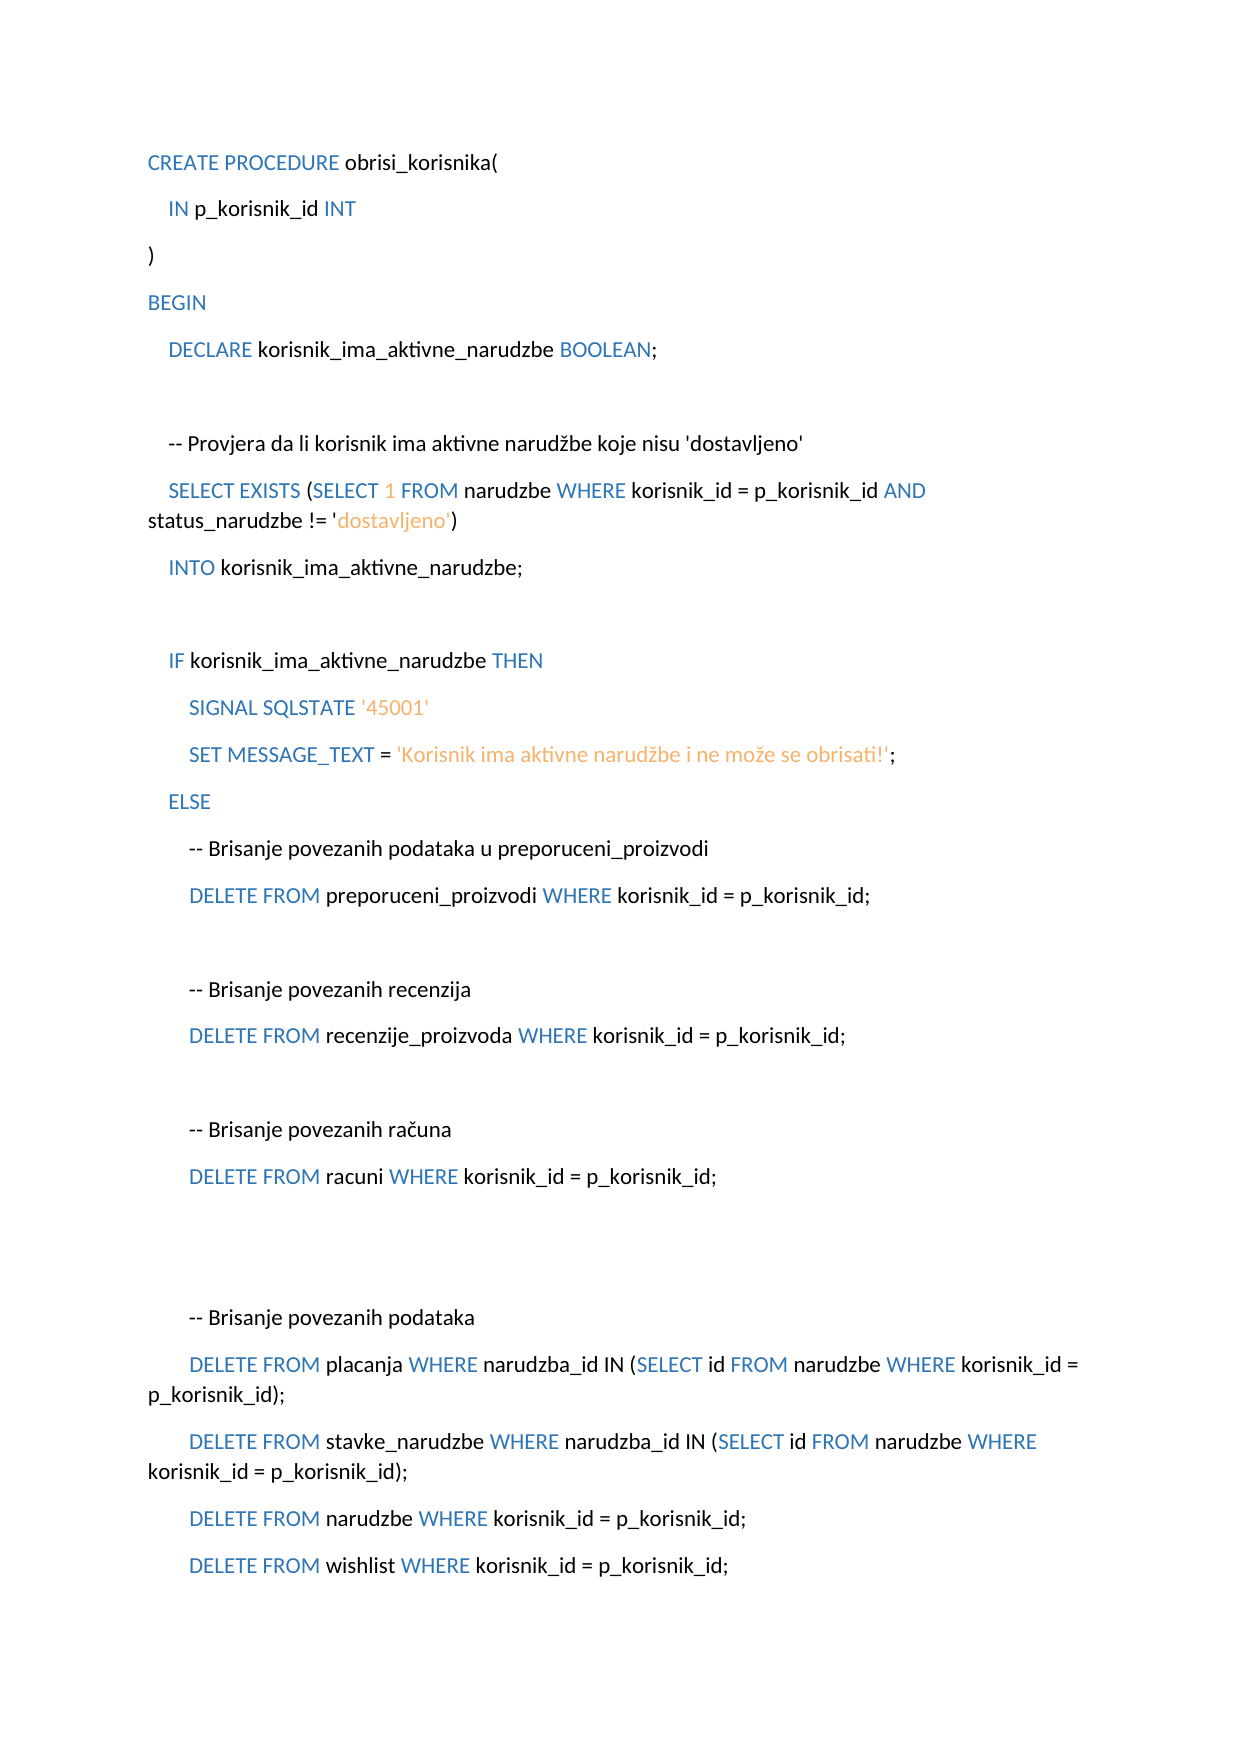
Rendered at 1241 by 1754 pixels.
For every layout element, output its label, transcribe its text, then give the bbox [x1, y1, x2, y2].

text -- Provjera da li korisnik ima aktivne narudžbe koje nisu 'dostavljeno' [148, 429, 1093, 457]
text DECLARE korisnik_ima_aktivne_narudzbe BOOLEAN; [148, 335, 1093, 363]
text DELETE FROM stavke_narudzbe WHERE narudzba_id IN (SELECT id FROM narudzbe WHERE korisnik_id = p_korisnik_id); [148, 1427, 1093, 1485]
text IN p_korisnik_id INT [148, 194, 1093, 222]
text SIGNAL SQLSTATE '45001' [148, 693, 1093, 721]
text CREATE PROCEDURE obrisi_korisnika( [148, 148, 1093, 176]
text IF korisnik_ima_aktivne_narudzbe THEN [148, 647, 1093, 674]
text ) [148, 241, 1093, 269]
text DELETE FROM wishlist WHERE korisnik_id = p_korisnik_id; [148, 1551, 1093, 1579]
text DELETE FROM preporuceni_proizvodi WHERE korisnik_id = p_korisnik_id; [148, 881, 1093, 909]
text DELETE FROM racuni WHERE korisnik_id = p_korisnik_id; [148, 1162, 1093, 1190]
text DELETE FROM placanja WHERE narudzba_id IN (SELECT id FROM narudzbe WHERE korisnik_id = p_korisnik_id); [148, 1350, 1093, 1408]
text DELETE FROM recenzije_proizvoda WHERE korisnik_id = p_korisnik_id; [148, 1022, 1093, 1049]
text -- Brisanje povezanih recenzija [148, 975, 1093, 1003]
text -- Brisanje povezanih podataka u preporuceni_proizvodi [148, 834, 1093, 862]
text SET MESSAGE_TEXT = 'Korisnik ima aktivne narudžbe i ne može se obrisati!'; [148, 740, 1093, 768]
text -- Brisanje povezanih podataka [148, 1303, 1093, 1331]
text INTO korisnik_ima_aktivne_narudzbe; [148, 553, 1093, 581]
text BEGIN [148, 288, 1093, 316]
text DELETE FROM narudzbe WHERE korisnik_id = p_korisnik_id; [148, 1504, 1093, 1532]
text -- Brisanje povezanih računa [148, 1115, 1093, 1143]
text ELSE [148, 787, 1093, 815]
text SELECT EXISTS (SELECT 1 FROM narudzbe WHERE korisnik_id = p_korisnik_id AND status_narudzbe != 'dostavljeno') [148, 476, 1093, 534]
